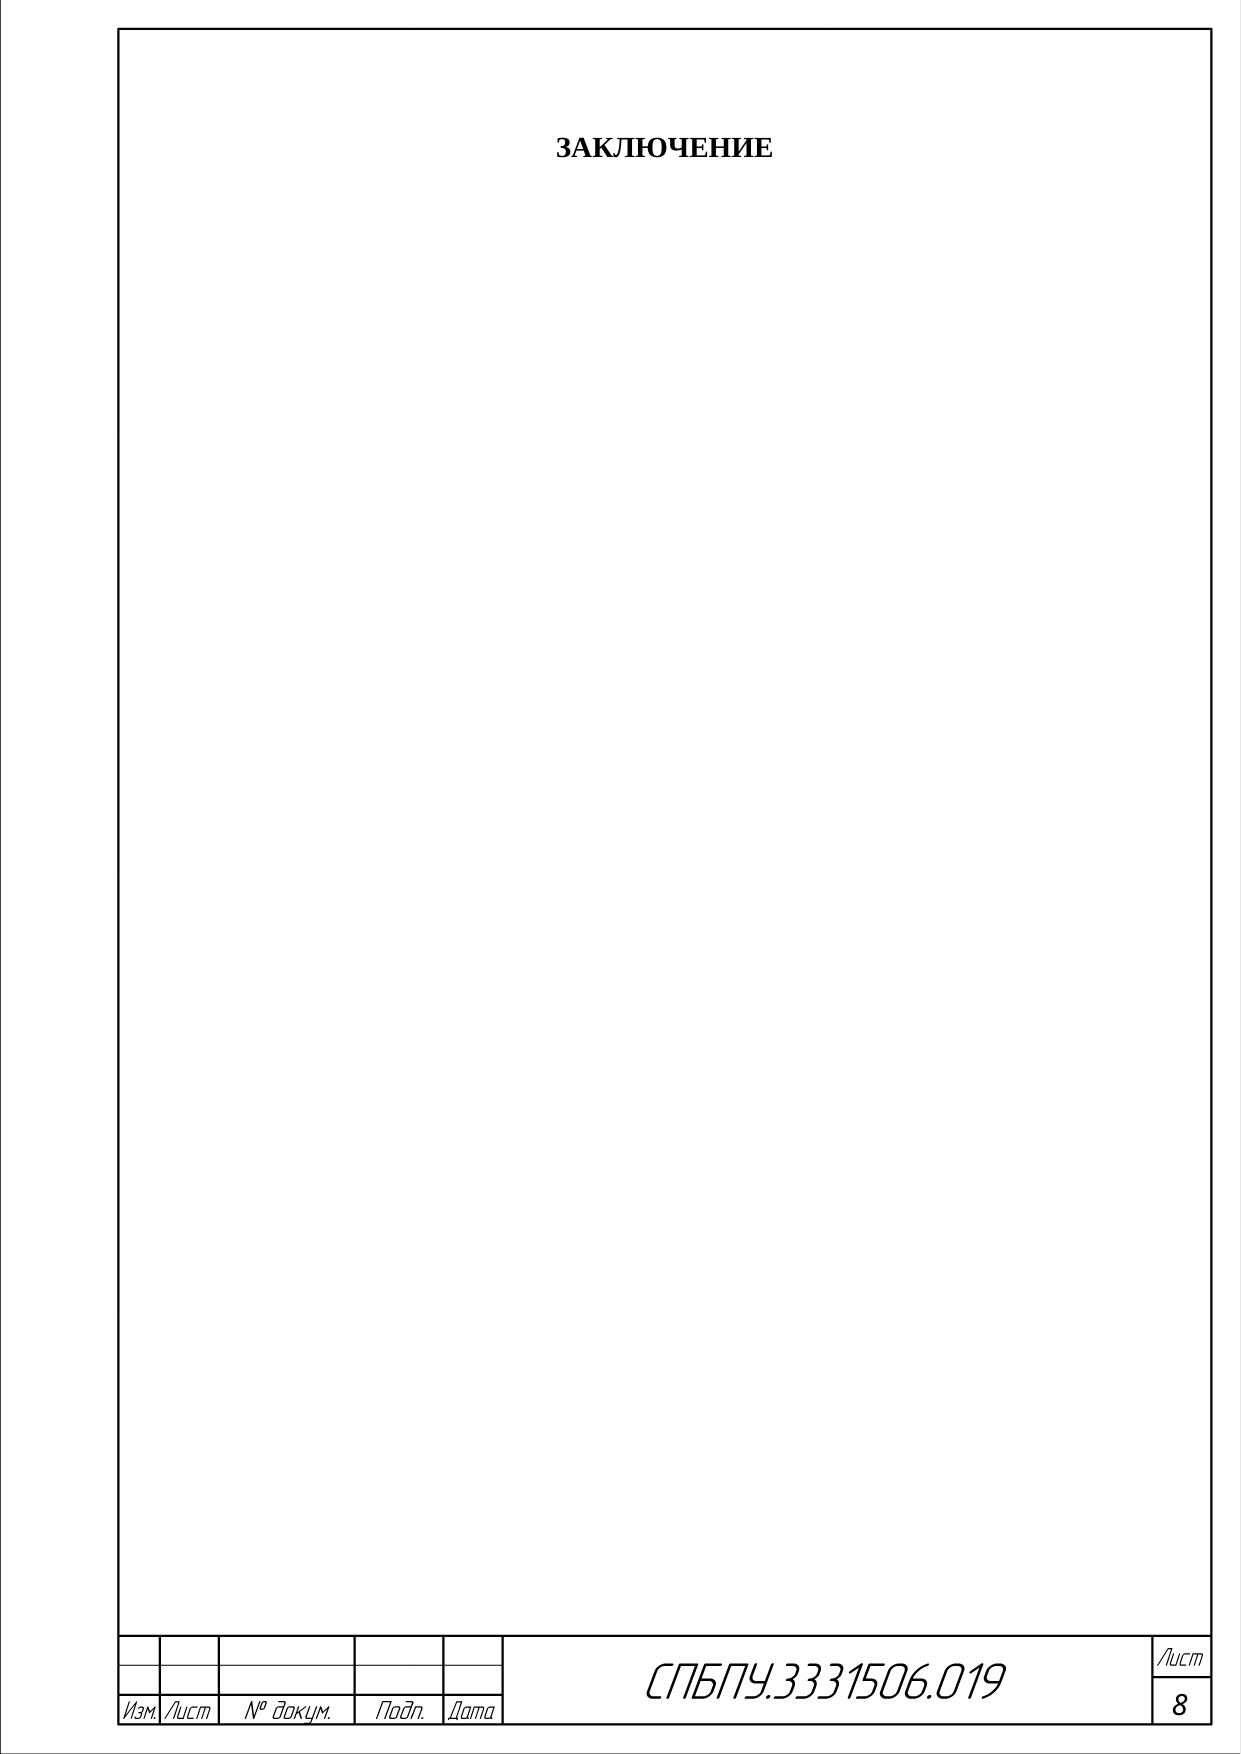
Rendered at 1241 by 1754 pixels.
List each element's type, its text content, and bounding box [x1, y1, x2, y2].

subtitle ЗАКЛЮЧЕНИЕ [177, 131, 1152, 164]
picture [0, 0, 1241, 1754]
